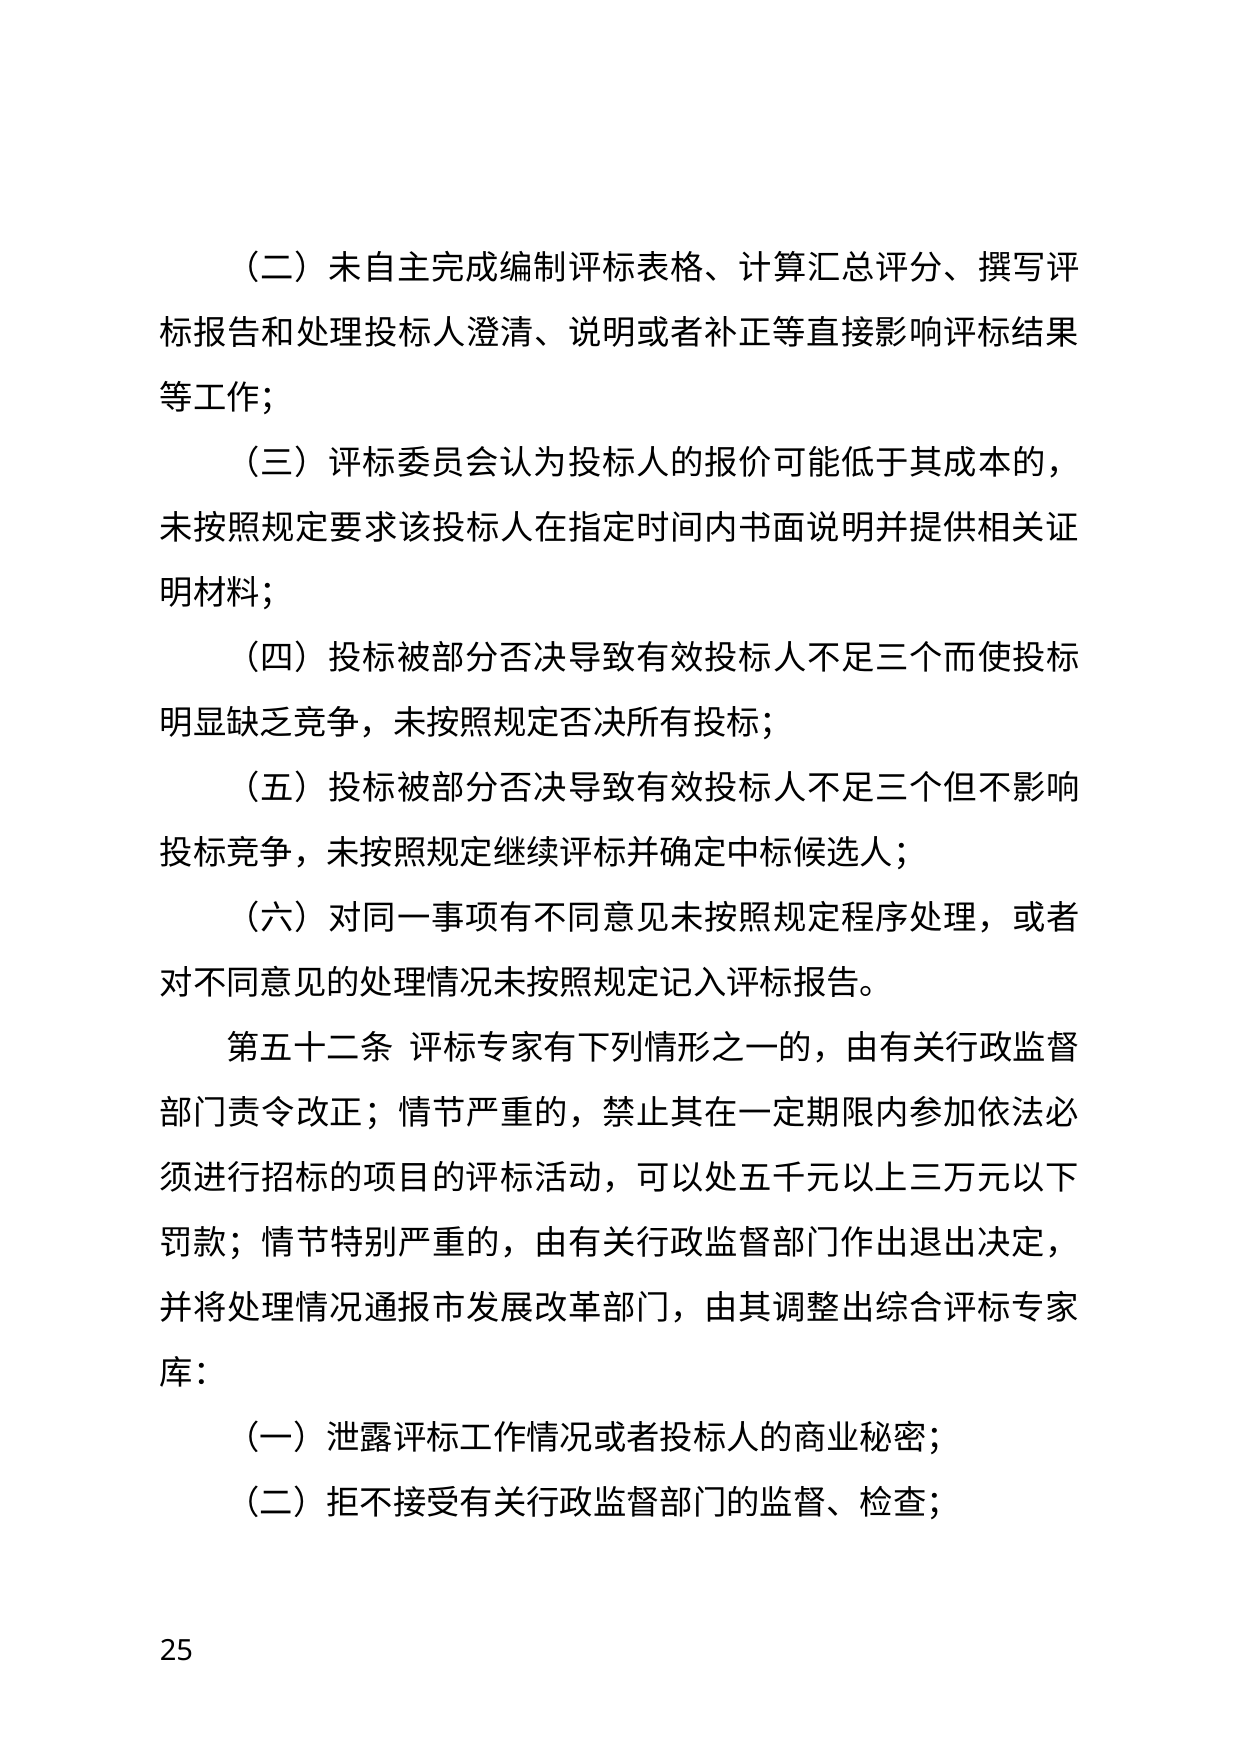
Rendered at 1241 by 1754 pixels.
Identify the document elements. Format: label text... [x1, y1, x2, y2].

text （二）未自主完成编制评标表格、计算汇总评分、撰写评标报告和处理投标人澄清、说明或者补正等直接影响评标结果等工作； [159, 233, 1081, 428]
text （六）对同一事项有不同意见未按照规定程序处理，或者对不同意见的处理情况未按照规定记入评标报告。 [159, 883, 1081, 1013]
text （三）评标委员会认为投标人的报价可能低于其成本的，未按照规定要求该投标人在指定时间内书面说明并提供相关证明材料； [159, 428, 1081, 623]
text （一）泄露评标工作情况或者投标人的商业秘密； [159, 1403, 1081, 1468]
text 第五十二条 评标专家有下列情形之一的，由有关行政监督部门责令改正；情节严重的，禁止其在一定期限内参加依法必须进行招标的项目的评标活动，可以处五千元以上三万元以下罚款；情节特别严重的，由有关行政监督部门作出退出决定，并将处理情况通报市发展改革部门，由其调整出综合评标专家库： [159, 1013, 1081, 1403]
text （二）拒不接受有关行政监督部门的监督、检查； [159, 1468, 1081, 1533]
text （四）投标被部分否决导致有效投标人不足三个而使投标明显缺乏竞争，未按照规定否决所有投标； [159, 623, 1081, 753]
text （五）投标被部分否决导致有效投标人不足三个但不影响投标竞争，未按照规定继续评标并确定中标候选人； [159, 753, 1081, 883]
